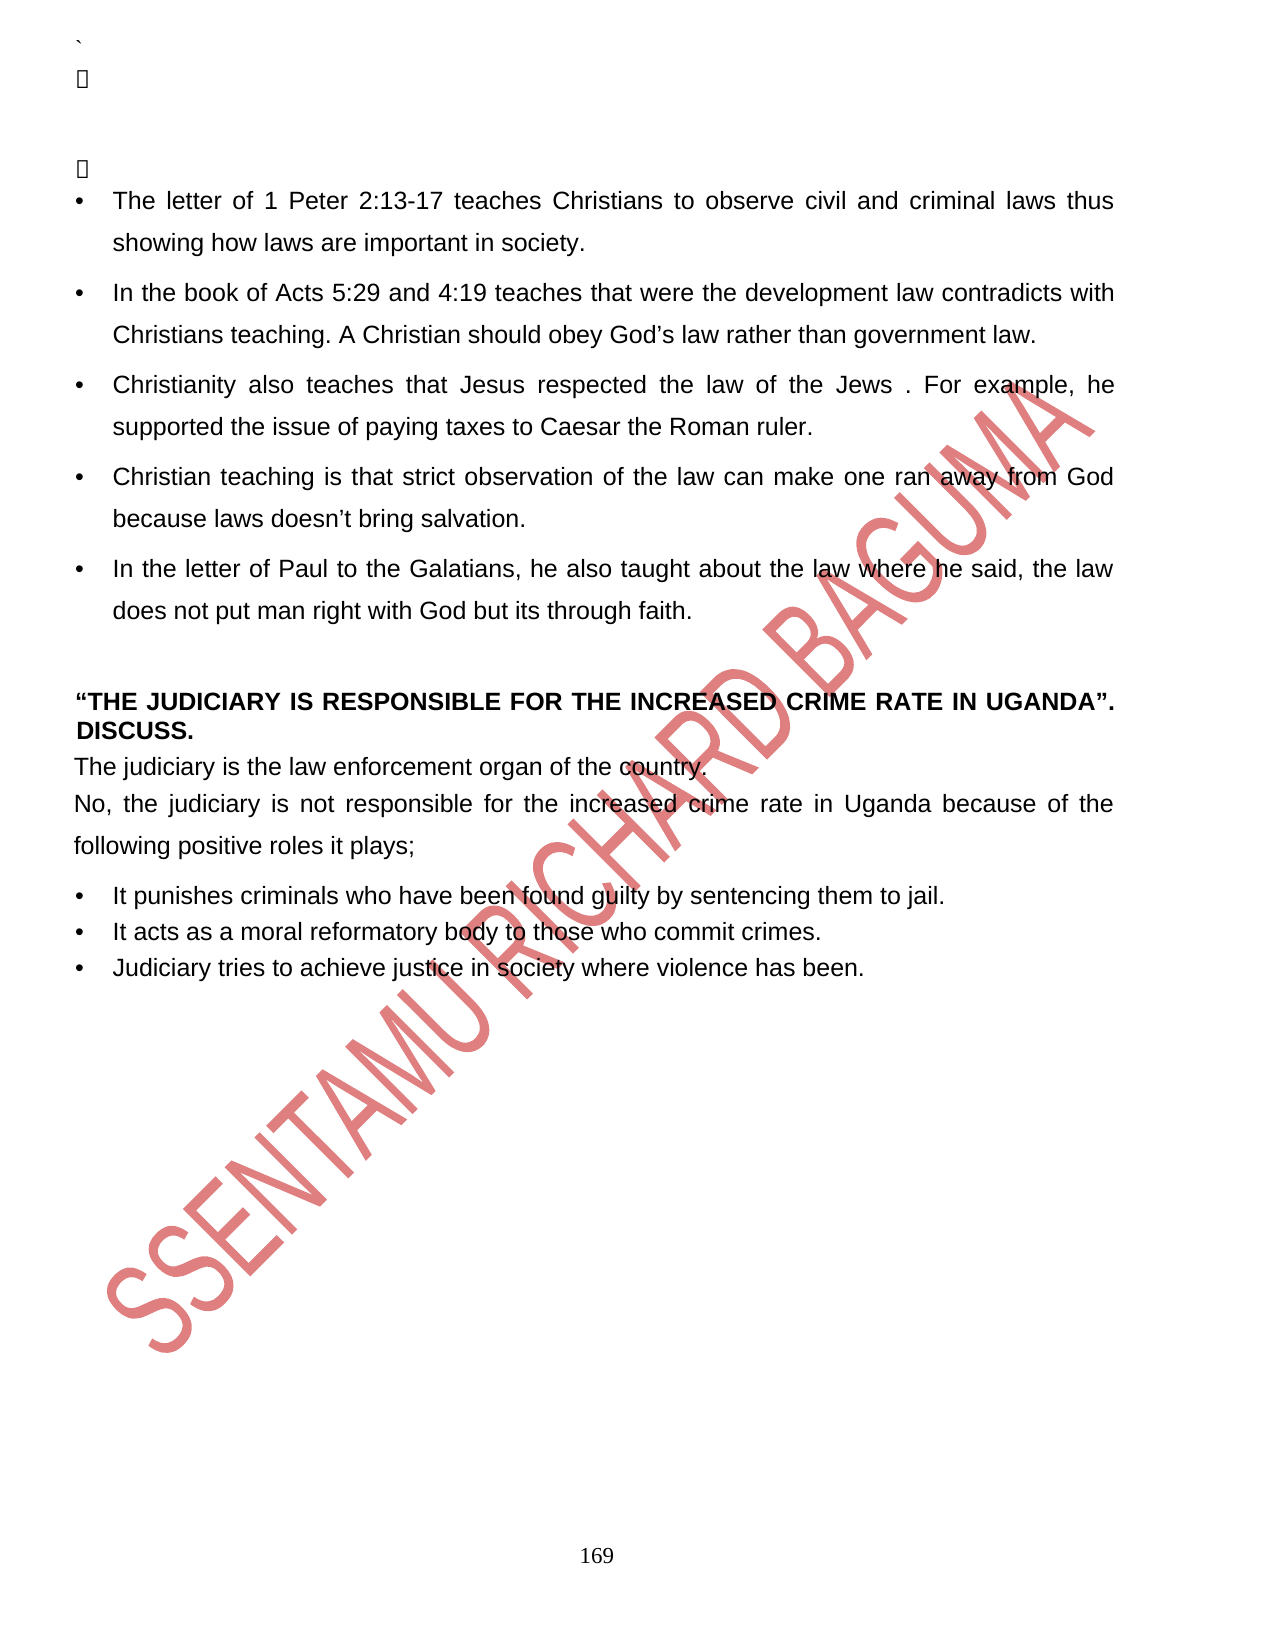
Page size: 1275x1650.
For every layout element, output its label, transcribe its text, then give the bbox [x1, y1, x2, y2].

text “THE JUDICIARY IS RESPONSIBLE FOR THE INCREASED CRIME RATE IN UGANDA”. DISCUSS. [75, 687, 1117, 744]
list In the letter of Paul to the Galatians, he also taught about the law where he said, the law does not put man right with God but its through faith. [75, 554, 1117, 625]
text The judiciary is the law enforcement organ of the country. [73, 752, 1117, 781]
list Christian teaching is that strict observation of the law can make one ran away from God because laws doesn’t bring salvation. [75, 462, 1117, 533]
list Judiciary tries to achieve justice in society where violence has been. [75, 953, 1117, 982]
list In the book of Acts 5:29 and 4:19 teaches that were the development law contradicts with Christians teaching. A Christian should obey God’s law rather than government law. [75, 278, 1117, 349]
list It acts as a moral reformatory body to those who commit crimes. [75, 917, 1117, 946]
list Christianity also teaches that Jesus respected the law of the Jews . For example, he supported the issue of paying taxes to Caesar the Roman ruler. [75, 370, 1117, 441]
list The letter of 1 Peter 2:13-17 teaches Christians to observe civil and criminal laws thus showing how laws are important in society. [75, 186, 1117, 257]
list It punishes criminals who have been found guilty by sentencing them to jail. [75, 881, 1117, 909]
text No, the judiciary is not responsible for the increased crime rate in Uganda because of the following positive roles it plays; [73, 789, 1117, 859]
